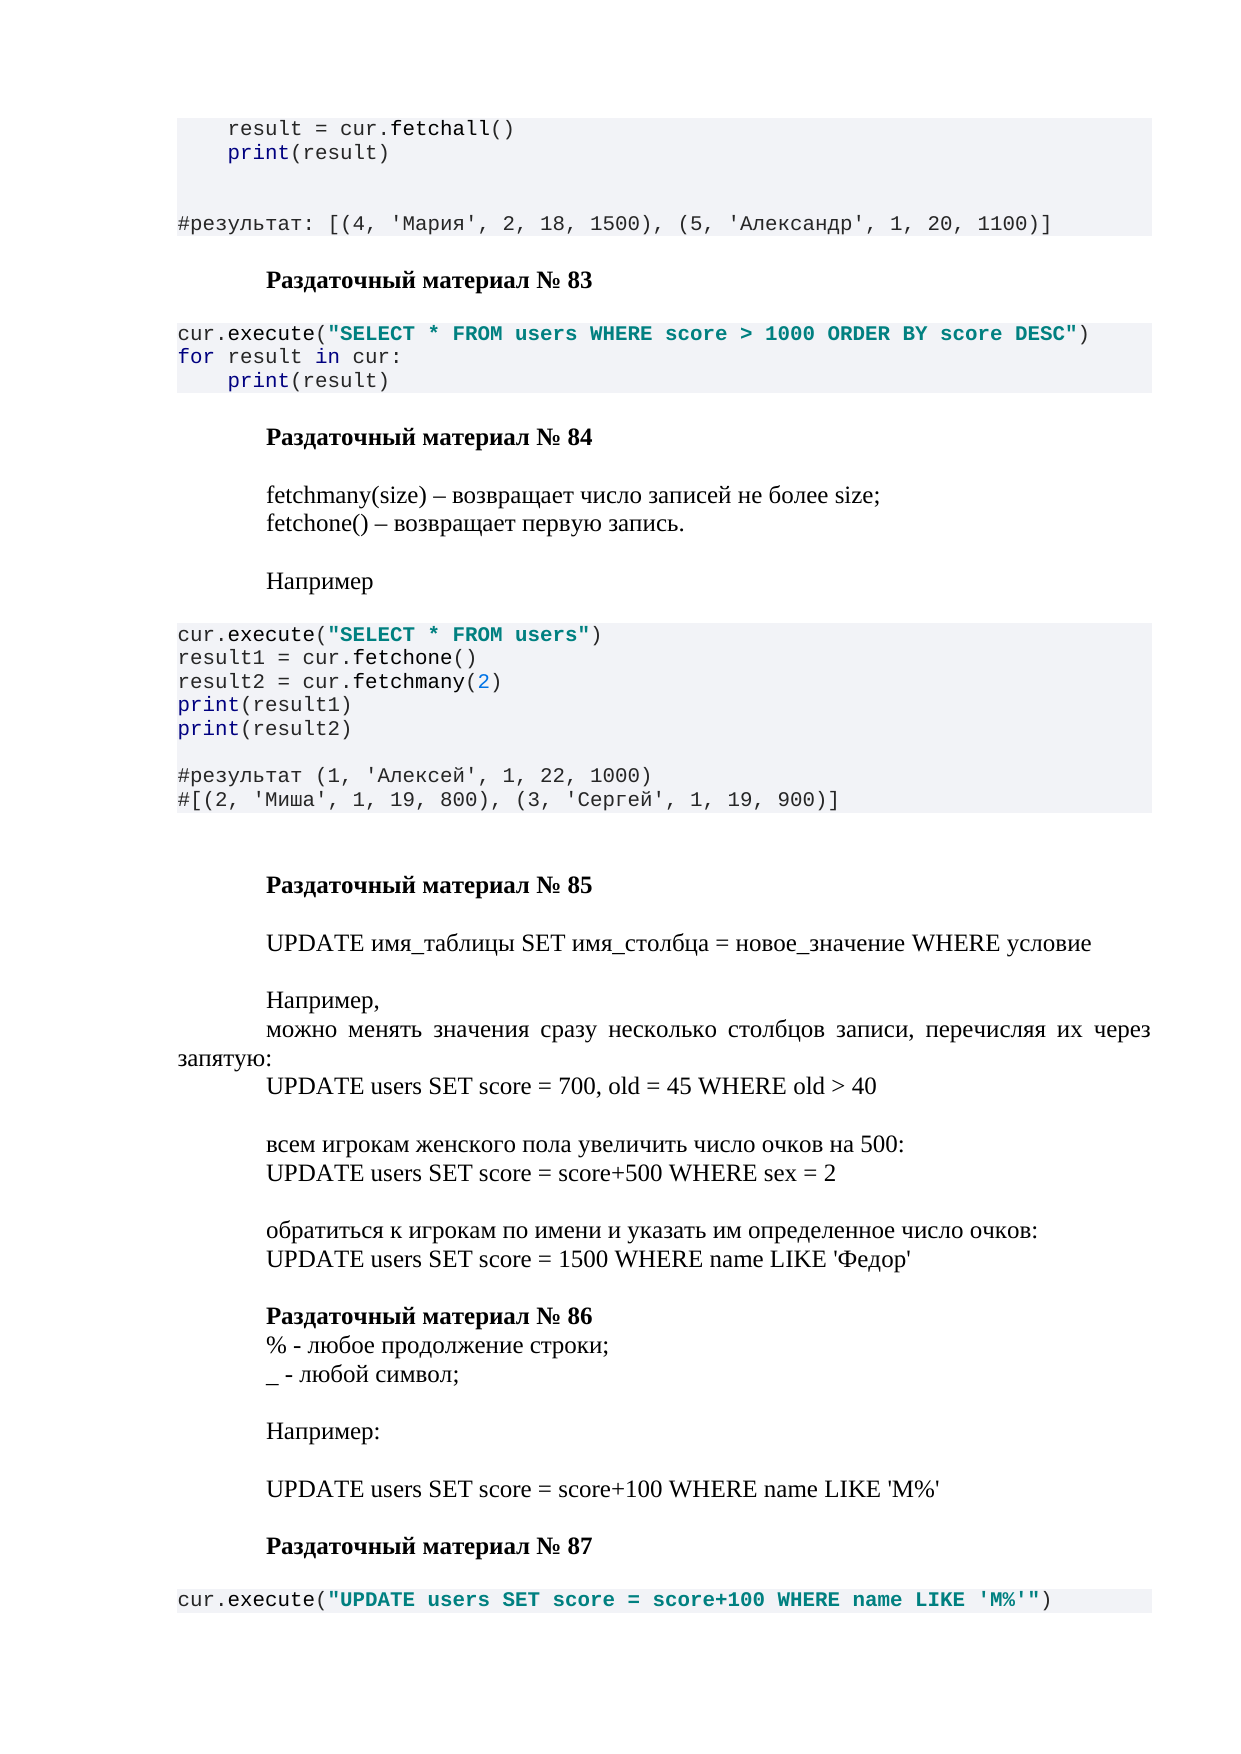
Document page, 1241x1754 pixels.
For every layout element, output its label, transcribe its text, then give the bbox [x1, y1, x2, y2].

text Раздаточный материал № 83 [177, 265, 1152, 294]
text % - любое продолжение строки; [177, 1330, 1152, 1359]
text UPDATE имя_таблицы SET имя_столбца = новое_значение WHERE условие [177, 928, 1152, 956]
text Например, [177, 985, 1152, 1014]
text cur.execute("SELECT * FROM users WHERE score > 1000 ORDER BY score DESC") for result in cur: print(result) [177, 323, 1152, 393]
text Раздаточный материал № 87 [177, 1531, 1152, 1560]
text UPDATE users SET score = score+500 WHERE sex = 2 [177, 1158, 1152, 1186]
text можно менять значения сразу несколько столбцов записи, перечисляя их через запятую: [177, 1014, 1152, 1071]
text Раздаточный материал № 85 [177, 870, 1152, 899]
text Раздаточный материал № 86 [177, 1301, 1152, 1330]
text _ - любой символ; [177, 1359, 1152, 1388]
text cur.execute("UPDATE users SET score = score+100 WHERE name LIKE 'М%'") [177, 1589, 1152, 1613]
text UPDATE users SET score = score+100 WHERE name LIKE 'М%' [177, 1474, 1152, 1503]
text Раздаточный материал № 84 [177, 422, 1152, 451]
text #[(2, 'Миша', 1, 19, 800), (3, 'Сергей', 1, 19, 900)] [177, 789, 1152, 813]
text Например [177, 566, 1152, 595]
text #результат (1, 'Алексей', 1, 22, 1000) [177, 765, 1152, 789]
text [177, 118, 1152, 165]
text fetchmany(size) – возвращает число записей не более size; [177, 480, 1152, 508]
text всем игрокам женского пола увеличить число очков на 500: [177, 1129, 1152, 1158]
text #результат: [(4, 'Мария', 2, 18, 1500), (5, 'Александр', 1, 20, 1100)] [177, 213, 1152, 236]
text fetchone() – возвращает первую запись. [177, 508, 1152, 537]
text cur.execute("SELECT * FROM users") result1 = cur.fetchone() result2 = cur.fetchmany(2) print(result1) print(result2) [177, 623, 1152, 742]
text обратиться к игрокам по имени и указать им определенное число очков: [177, 1215, 1152, 1244]
text UPDATE users SET score = 700, old = 45 WHERE old > 40 [177, 1071, 1152, 1100]
text Например: [177, 1416, 1152, 1445]
text UPDATE users SET score = 1500 WHERE name LIKE 'Федор' [177, 1244, 1152, 1273]
